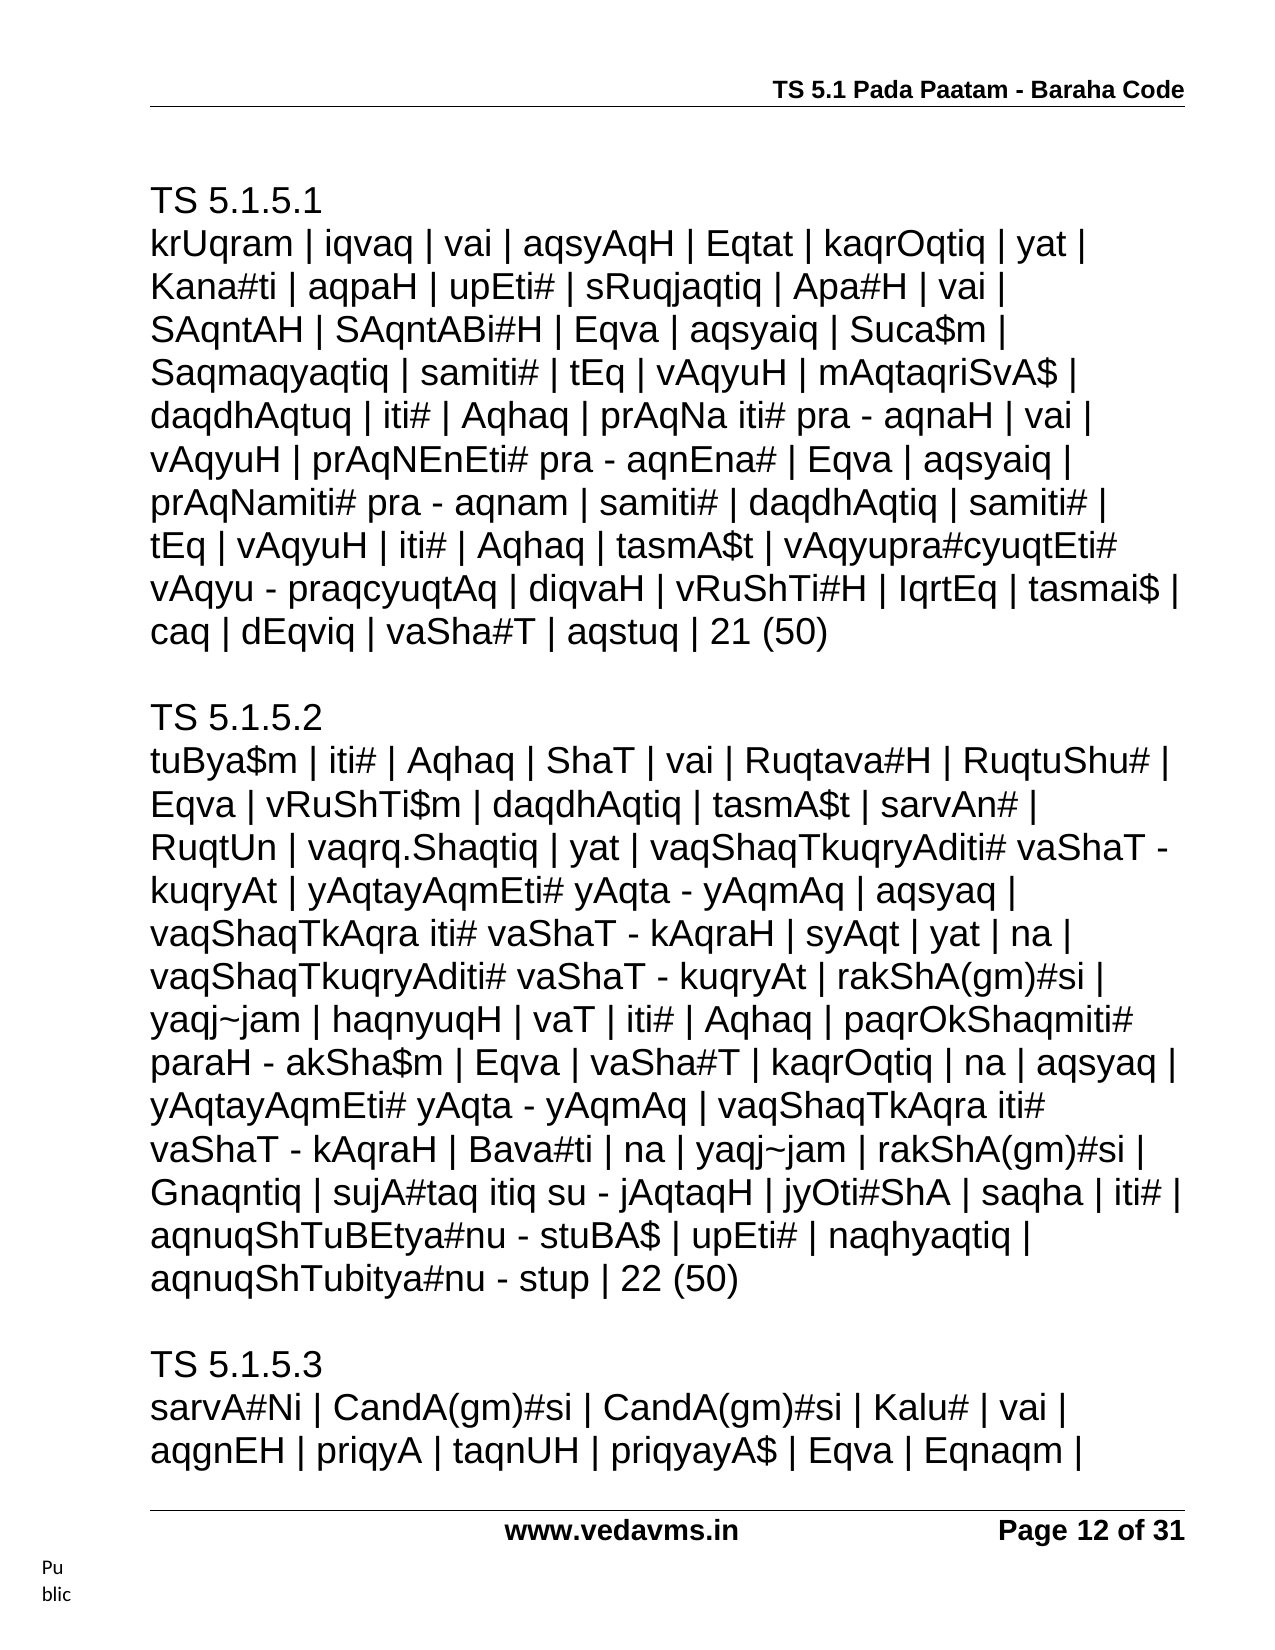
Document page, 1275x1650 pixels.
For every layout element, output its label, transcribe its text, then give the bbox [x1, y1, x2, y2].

text tuBya$m | iti# | Aqhaq | ShaT | vai | Ruqtava#H | RuqtuShu# | Eqva | vRuShTi$m | daqdhAqtiq | tasmA$t | sarvAn# | RuqtUn | vaqrq.Shaqtiq | yat | vaqShaqTkuqryAditi# vaShaT - kuqryAt | yAqtayAqmEti# yAqta - yAqmAq | aqsyaq | vaqShaqTkAqra iti# vaShaT - kAqraH | syAqt | yat | na | vaqShaqTkuqryAditi# vaShaT - kuqryAt | rakShA(gm)#si | yaqj~jam | haqnyuqH | vaT | iti# | Aqhaq | paqrOkShaqmiti# paraH - akSha$m | Eqva | vaSha#T | kaqrOqtiq | na | aqsyaq | yAqtayAqmEti# yAqta - yAqmAq | vaqShaqTkAqra iti# vaShaT - kAqraH | Bava#ti | na | yaqj~jam | rakShA(gm)#si | Gnaqntiq | sujA#taq itiq su - jAqtaqH | jyOti#ShA | saqha | iti# | aqnuqShTuBEtya#nu - stuBA$ | upEti# | naqhyaqtiq | aqnuqShTubitya#nu - stup | 22 (50) [150, 739, 1185, 1299]
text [150, 1386, 1185, 1472]
text TS 5.1.5.2 [150, 696, 1185, 739]
text krUqram | iqvaq | vai | aqsyAqH | Eqtat | kaqrOqtiq | yat | Kana#ti | aqpaH | upEti# | sRuqjaqtiq | Apa#H | vai | SAqntAH | SAqntABi#H | Eqva | aqsyaiq | Suca$m | Saqmaqyaqtiq | samiti# | tEq | vAqyuH | mAqtaqriSvA$ | daqdhAqtuq | iti# | Aqhaq | prAqNa iti# pra - aqnaH | vai | vAqyuH | prAqNEnEti# pra - aqnEna# | Eqva | aqsyaiq | prAqNamiti# pra - aqnam | samiti# | daqdhAqtiq | samiti# | tEq | vAqyuH | iti# | Aqhaq | tasmA$t | vAqyupra#cyuqtEti# vAqyu - praqcyuqtAq | diqvaH | vRuShTi#H | IqrtEq | tasmai$ | caq | dEqviq | vaSha#T | aqstuq | 21 (50) [150, 221, 1185, 652]
text TS 5.1.5.1 [150, 178, 1185, 221]
text TS 5.1.5.3 [150, 1342, 1185, 1386]
